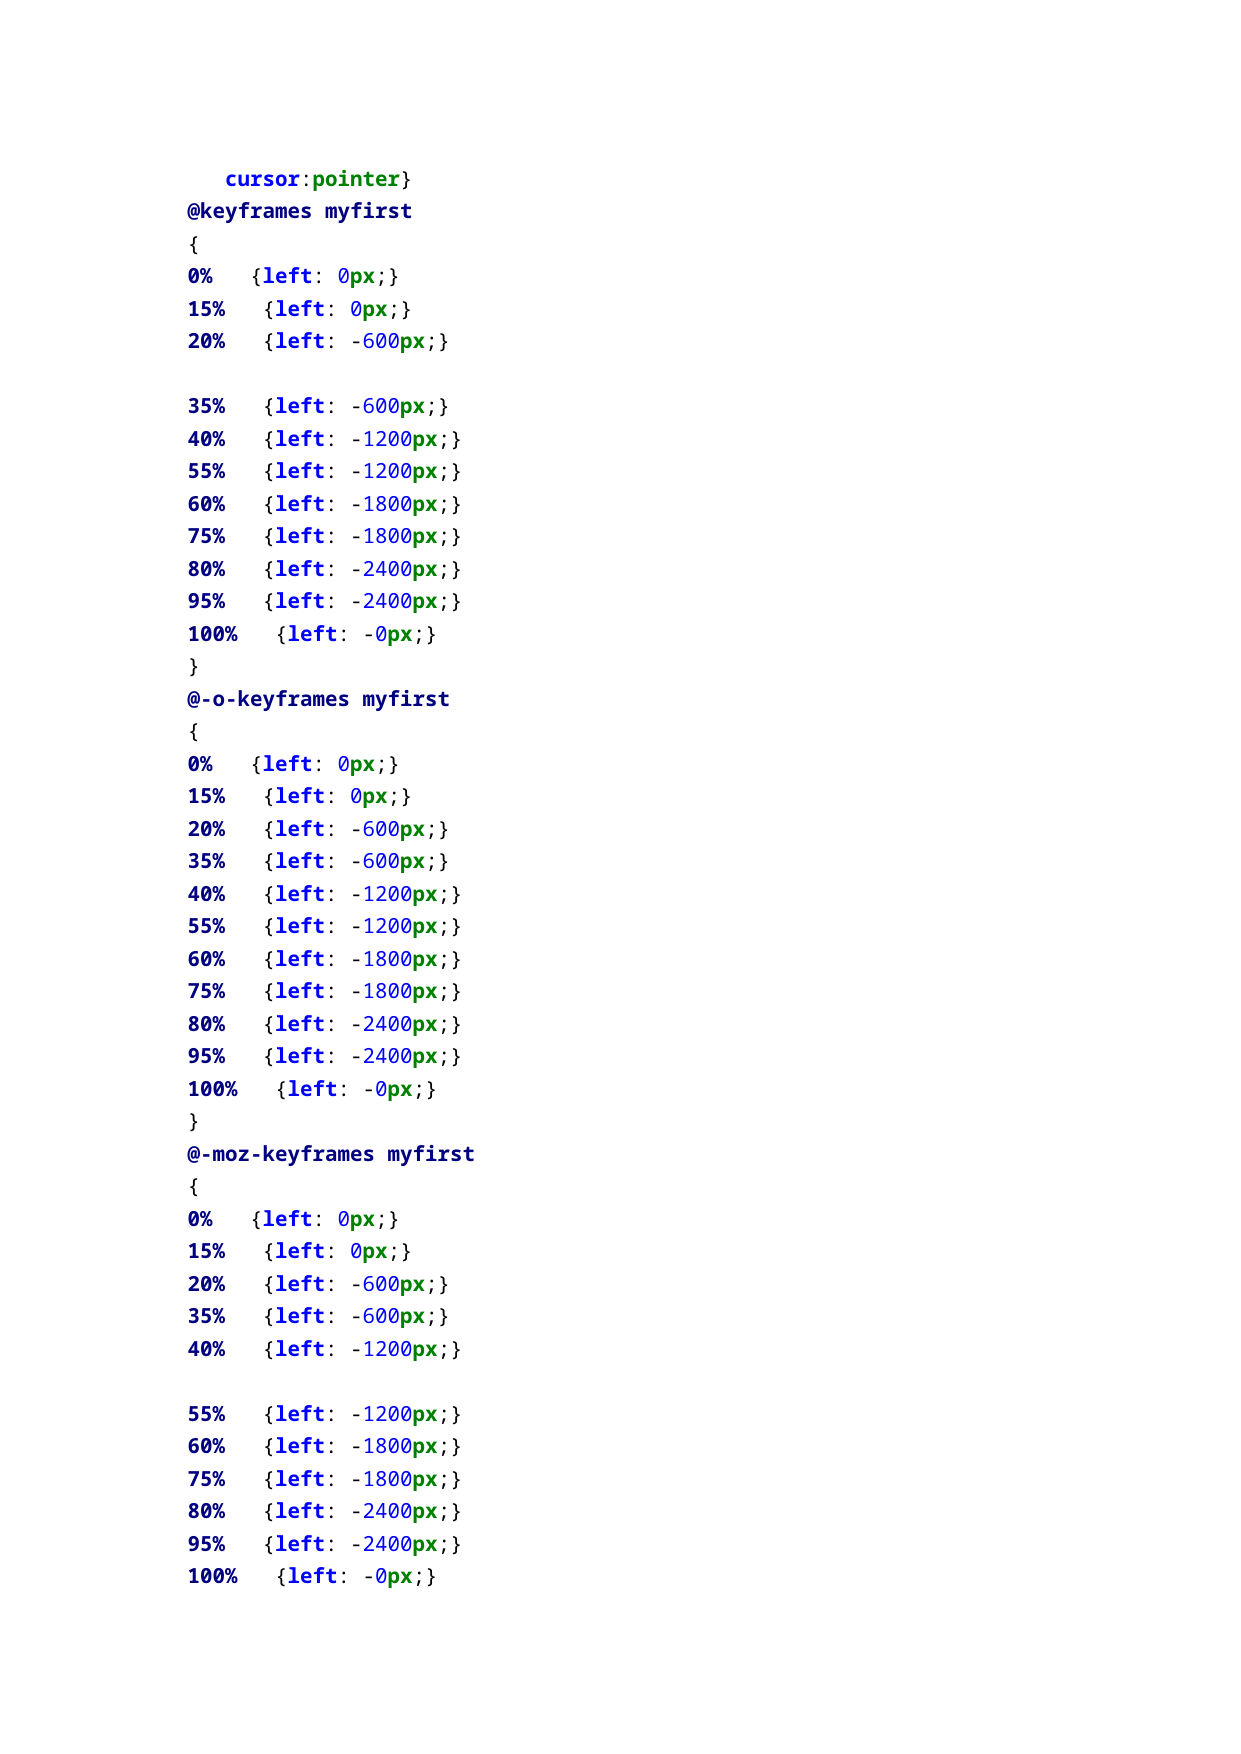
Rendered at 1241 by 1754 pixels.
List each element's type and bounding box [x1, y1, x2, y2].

text [187, 162, 1053, 1592]
